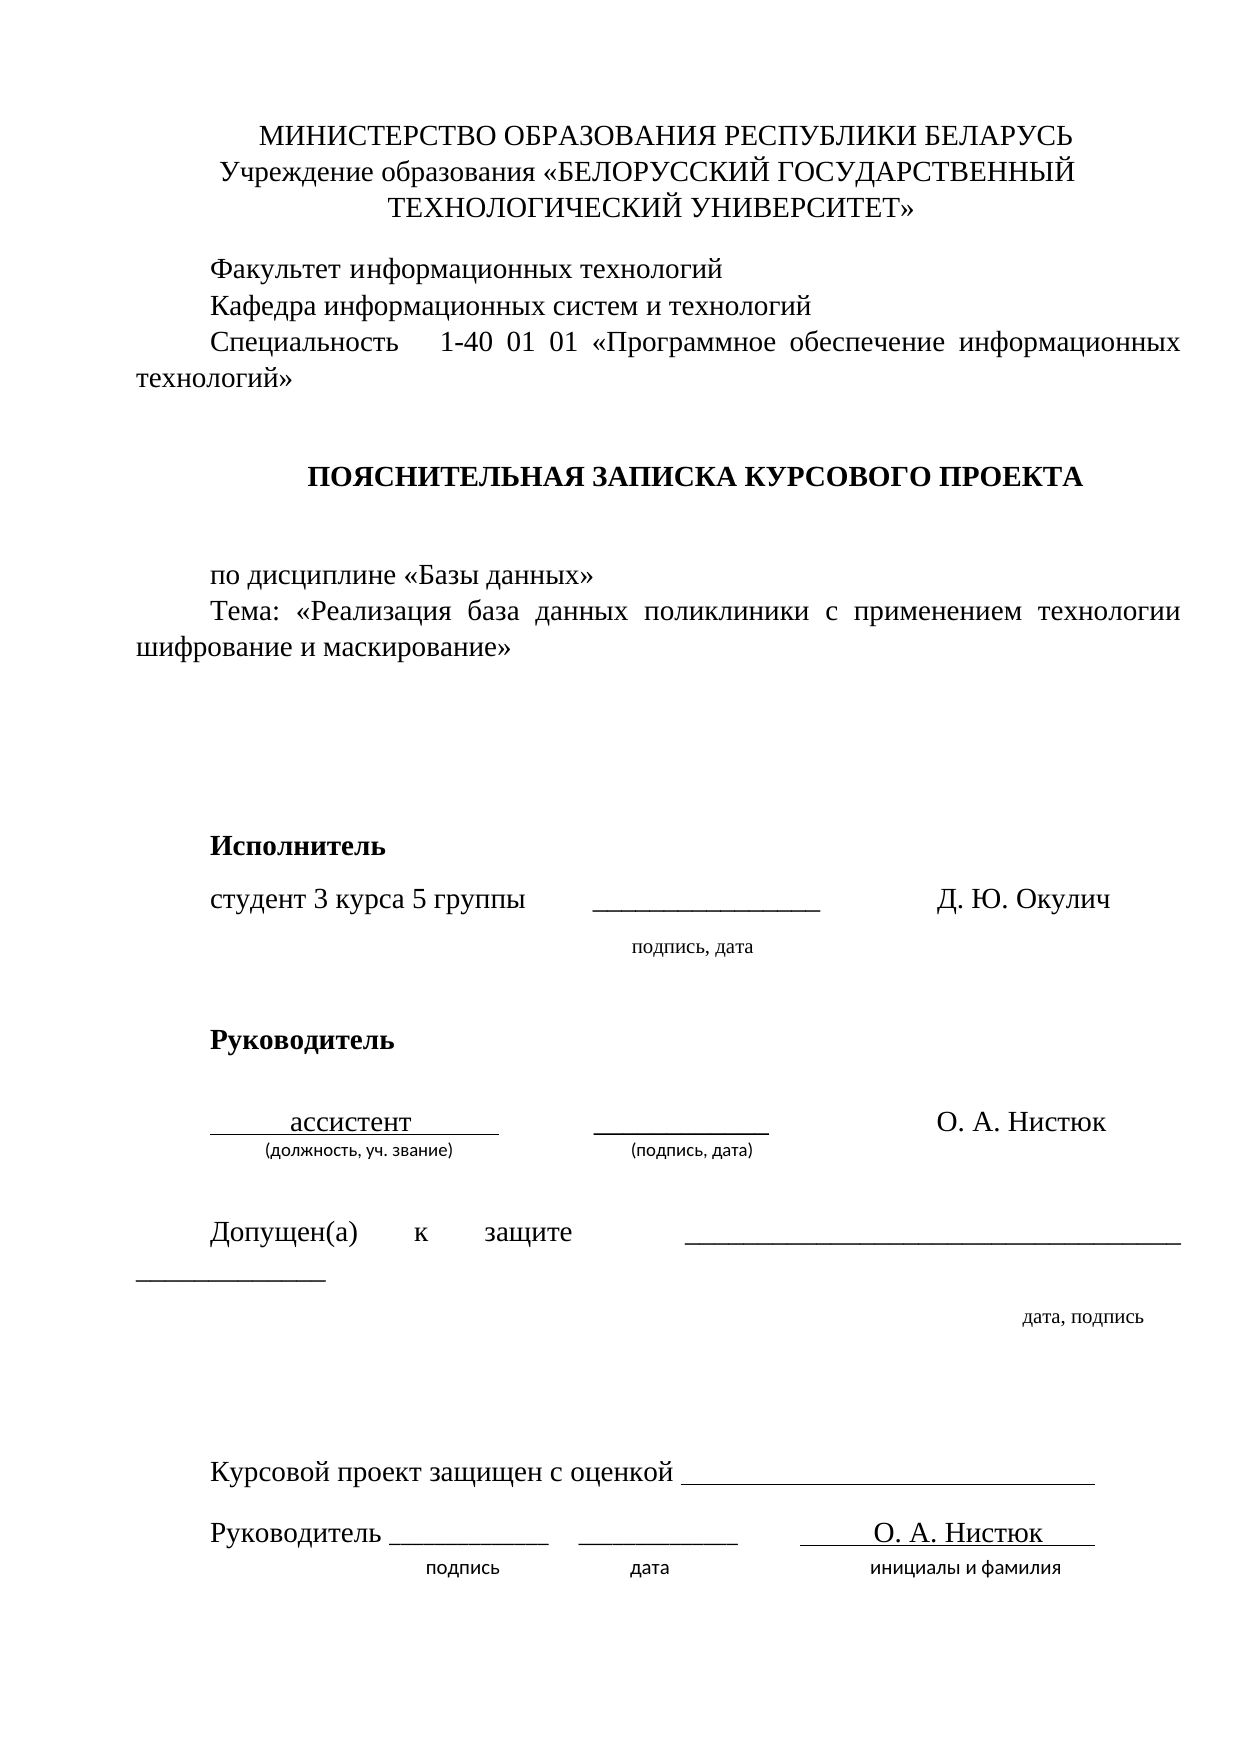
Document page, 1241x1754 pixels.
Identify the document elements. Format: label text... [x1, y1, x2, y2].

text подпись дата инициалы и фамилия [136, 1554, 1181, 1579]
text дата, подпись [136, 1303, 1181, 1328]
text (должность, уч. звание) (подпись, дата) [136, 1138, 1181, 1161]
text Курсовой проект защищен с оценкой [136, 1454, 1181, 1488]
text ПОЯСНИТЕЛЬНАЯ ЗАПИСКА КУРСОВОГО ПРОЕКТА [136, 459, 1181, 492]
text Руководитель ______________ ______________ О. А. Нистюк [136, 1516, 1181, 1549]
text Исполнитель [136, 828, 1181, 862]
text МИНИСТЕРСТВО ОБРАЗОВАНИЯ РЕСПУБЛИКИ БЕЛАРУСЬ Учреждение образования «БЕЛОРУССКИЙ ГОСУДАРСТВЕННЫЙ ТЕХНОЛОГИЧЕСКИЙ УНИВЕРСИТЕТ» [121, 118, 1181, 224]
text по дисциплине «Базы данных» [136, 557, 1181, 591]
text Тема: «Реализация база данных поликлиники с применением технологии шифрование и маскирование» [136, 593, 1181, 663]
text Допущен(а) к защите __________________________________ _____________ [136, 1214, 1181, 1284]
text Руководитель [136, 1022, 1181, 1056]
text Кафедра информационных систем и технологий [136, 288, 1181, 321]
text ассистент ____________ О. А. Нистюк [136, 1104, 1181, 1138]
text студент 3 курса 5 группы ________________ Д. Ю. Окулич [136, 881, 1181, 914]
text Факультет информационных технологий [136, 252, 1181, 285]
text Специальность 1-40 01 01 «Программное обеспечение информационных технологий» [136, 324, 1181, 393]
text подпись, дата [136, 934, 1181, 958]
